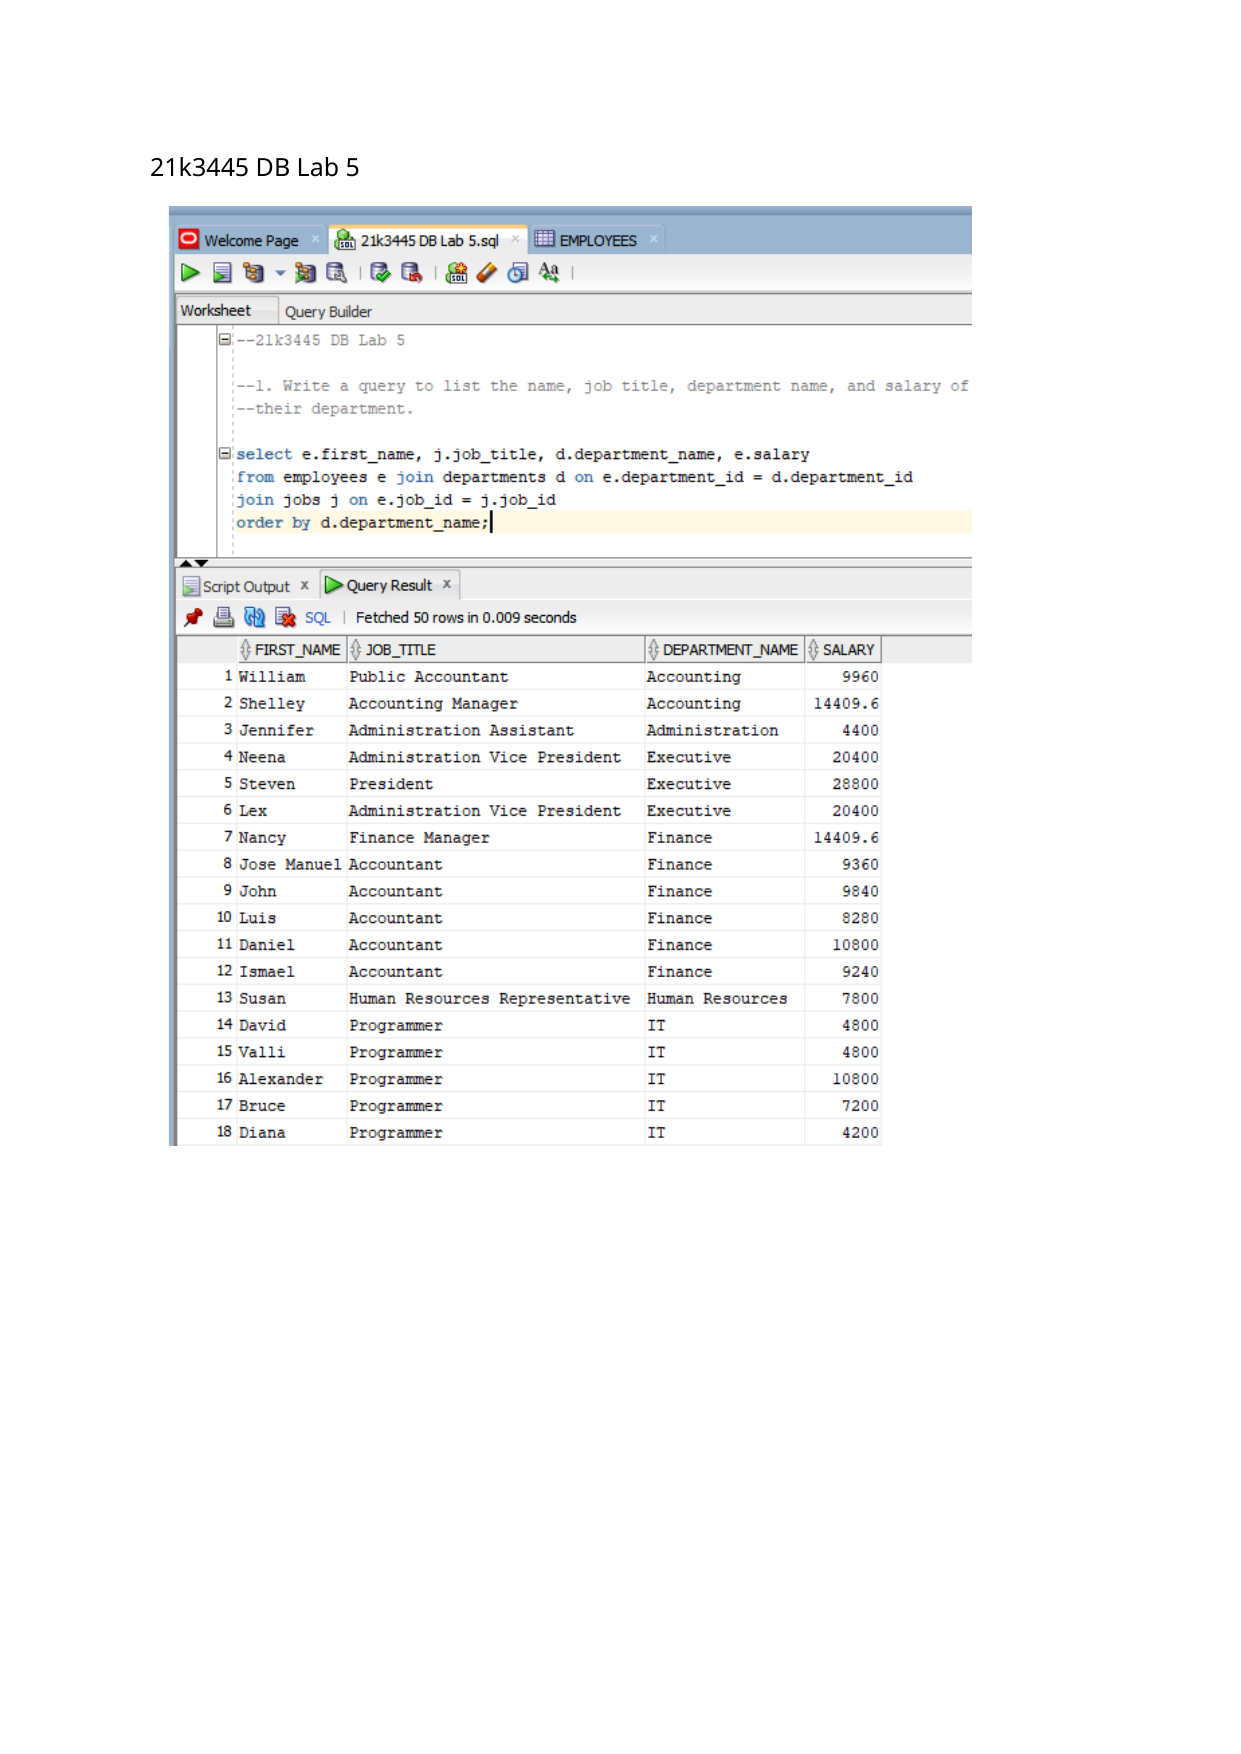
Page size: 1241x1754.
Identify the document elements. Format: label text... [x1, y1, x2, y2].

text 21k3445 DB Lab 5 [150, 150, 1090, 184]
